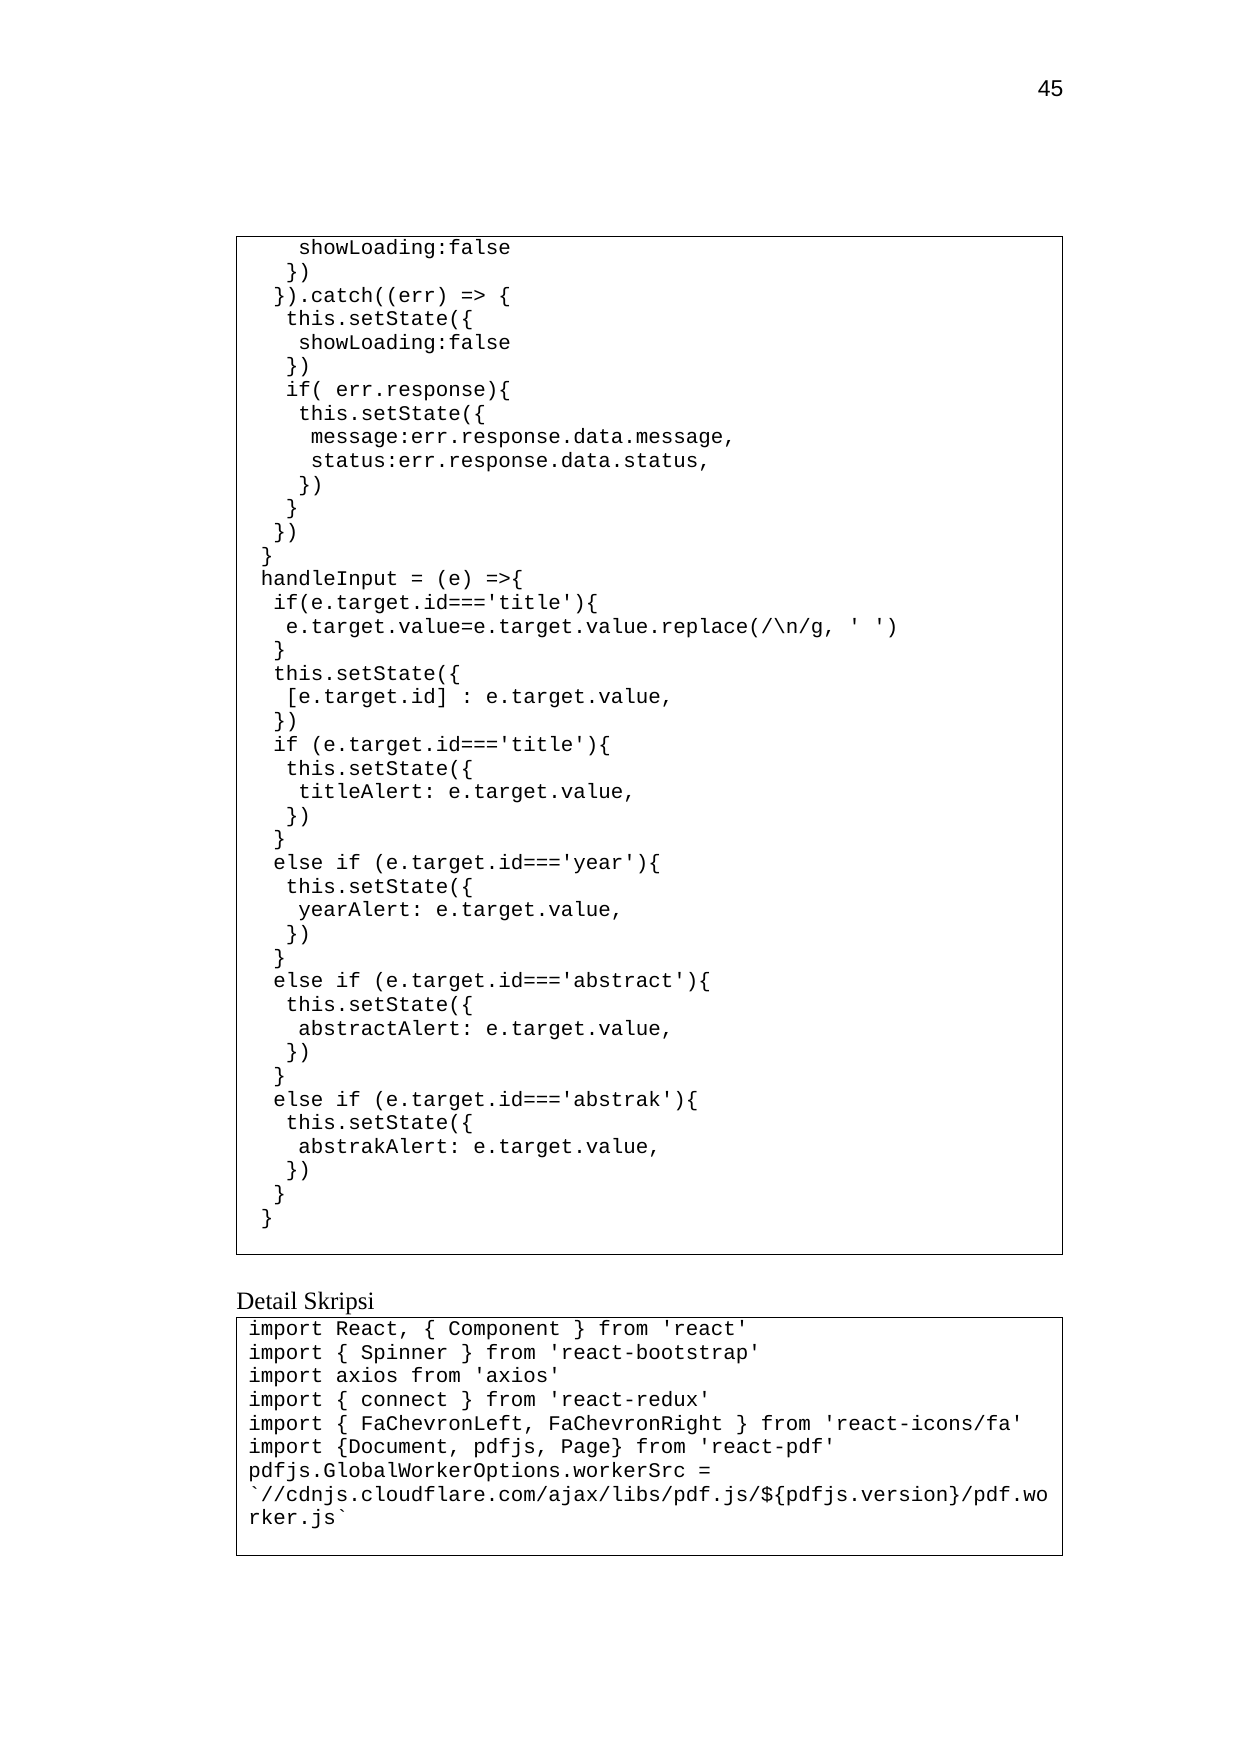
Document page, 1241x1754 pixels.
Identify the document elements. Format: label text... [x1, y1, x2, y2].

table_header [237, 237, 1062, 1254]
text Detail Skripsi [236, 1286, 1063, 1315]
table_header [237, 1318, 1062, 1555]
